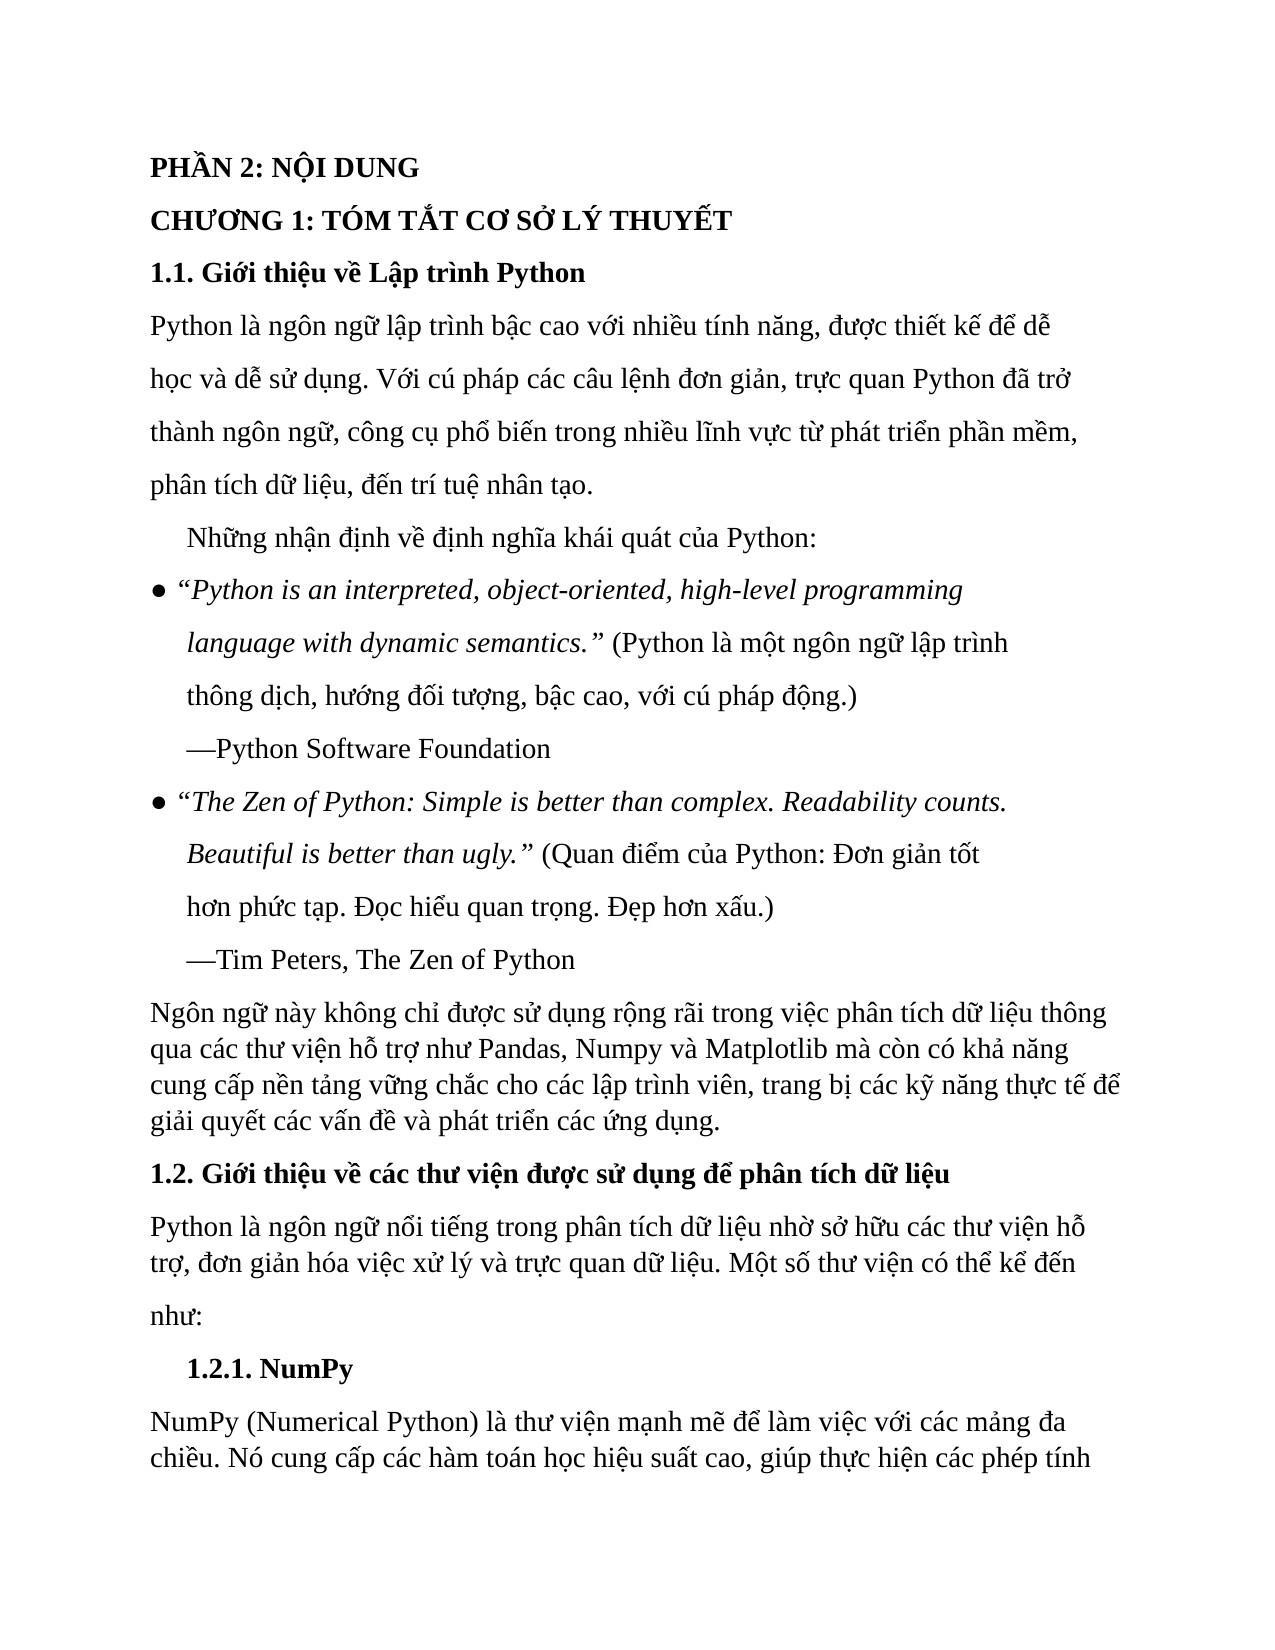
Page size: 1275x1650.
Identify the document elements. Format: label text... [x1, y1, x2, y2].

text —Tim Peters, The Zen of Python [150, 942, 1125, 976]
text 1.2.1. NumPy [150, 1351, 1125, 1384]
text Python là ngôn ngữ nổi tiếng trong phân tích dữ liệu nhờ sở hữu các thư viện hỗ trợ, đơn giản hóa việc xử lý và trực quan dữ liệu. Một số thư viện có thể kể đến [150, 1209, 1125, 1279]
text học và dễ sử dụng. Với cú pháp các câu lệnh đơn giản, trực quan Python đã trở [150, 361, 1125, 395]
text thông dịch, hướng đối tượng, bậc cao, với cú pháp động.) [150, 678, 1125, 712]
text thành ngôn ngữ, công cụ phổ biến trong nhiều lĩnh vực từ phát triển phần mềm, [150, 414, 1125, 448]
text language with dynamic semantics.” (Python là một ngôn ngữ lập trình [150, 625, 1125, 659]
text phân tích dữ liệu, đến trí tuệ nhân tạo. [150, 467, 1125, 500]
text PHẦN 2: NỘI DUNG [150, 150, 1125, 183]
text 1.2. Giới thiệu về các thư viện được sử dụng để phân tích dữ liệu [150, 1156, 1125, 1190]
text Beautiful is better than ugly.” (Quan điểm của Python: Đơn giản tốt [150, 837, 1125, 870]
text Python là ngôn ngữ lập trình bậc cao với nhiều tính năng, được thiết kế để dễ [150, 308, 1125, 342]
text —Python Software Foundation [150, 731, 1125, 764]
text ● “The Zen of Python: Simple is better than complex. Readability counts. [150, 784, 1125, 817]
text Ngôn ngữ này không chỉ được sử dụng rộng rãi trong việc phân tích dữ liệu thông qua các thư viện hỗ trợ như Pandas, Numpy và Matplotlib mà còn có khả năng cung cấp nền tảng vững chắc cho các lập trình viên, trang bị các kỹ năng thực tế để giải quyết các vấn đề và phát triển các ứng dụng. [150, 995, 1125, 1137]
text 1.1. Giới thiệu về Lập trình Python [150, 256, 1125, 289]
text Những nhận định về định nghĩa khái quát của Python: [150, 520, 1125, 553]
text CHƯƠNG 1: TÓM TẮT CƠ SỞ LÝ THUYẾT [150, 203, 1125, 236]
text ● “Python is an interpreted, object-oriented, high-level programming [150, 572, 1125, 606]
text hơn phức tạp. Đọc hiểu quan trọng. Đẹp hơn xấu.) [150, 889, 1125, 923]
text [150, 1404, 1125, 1473]
text như: [150, 1298, 1125, 1332]
